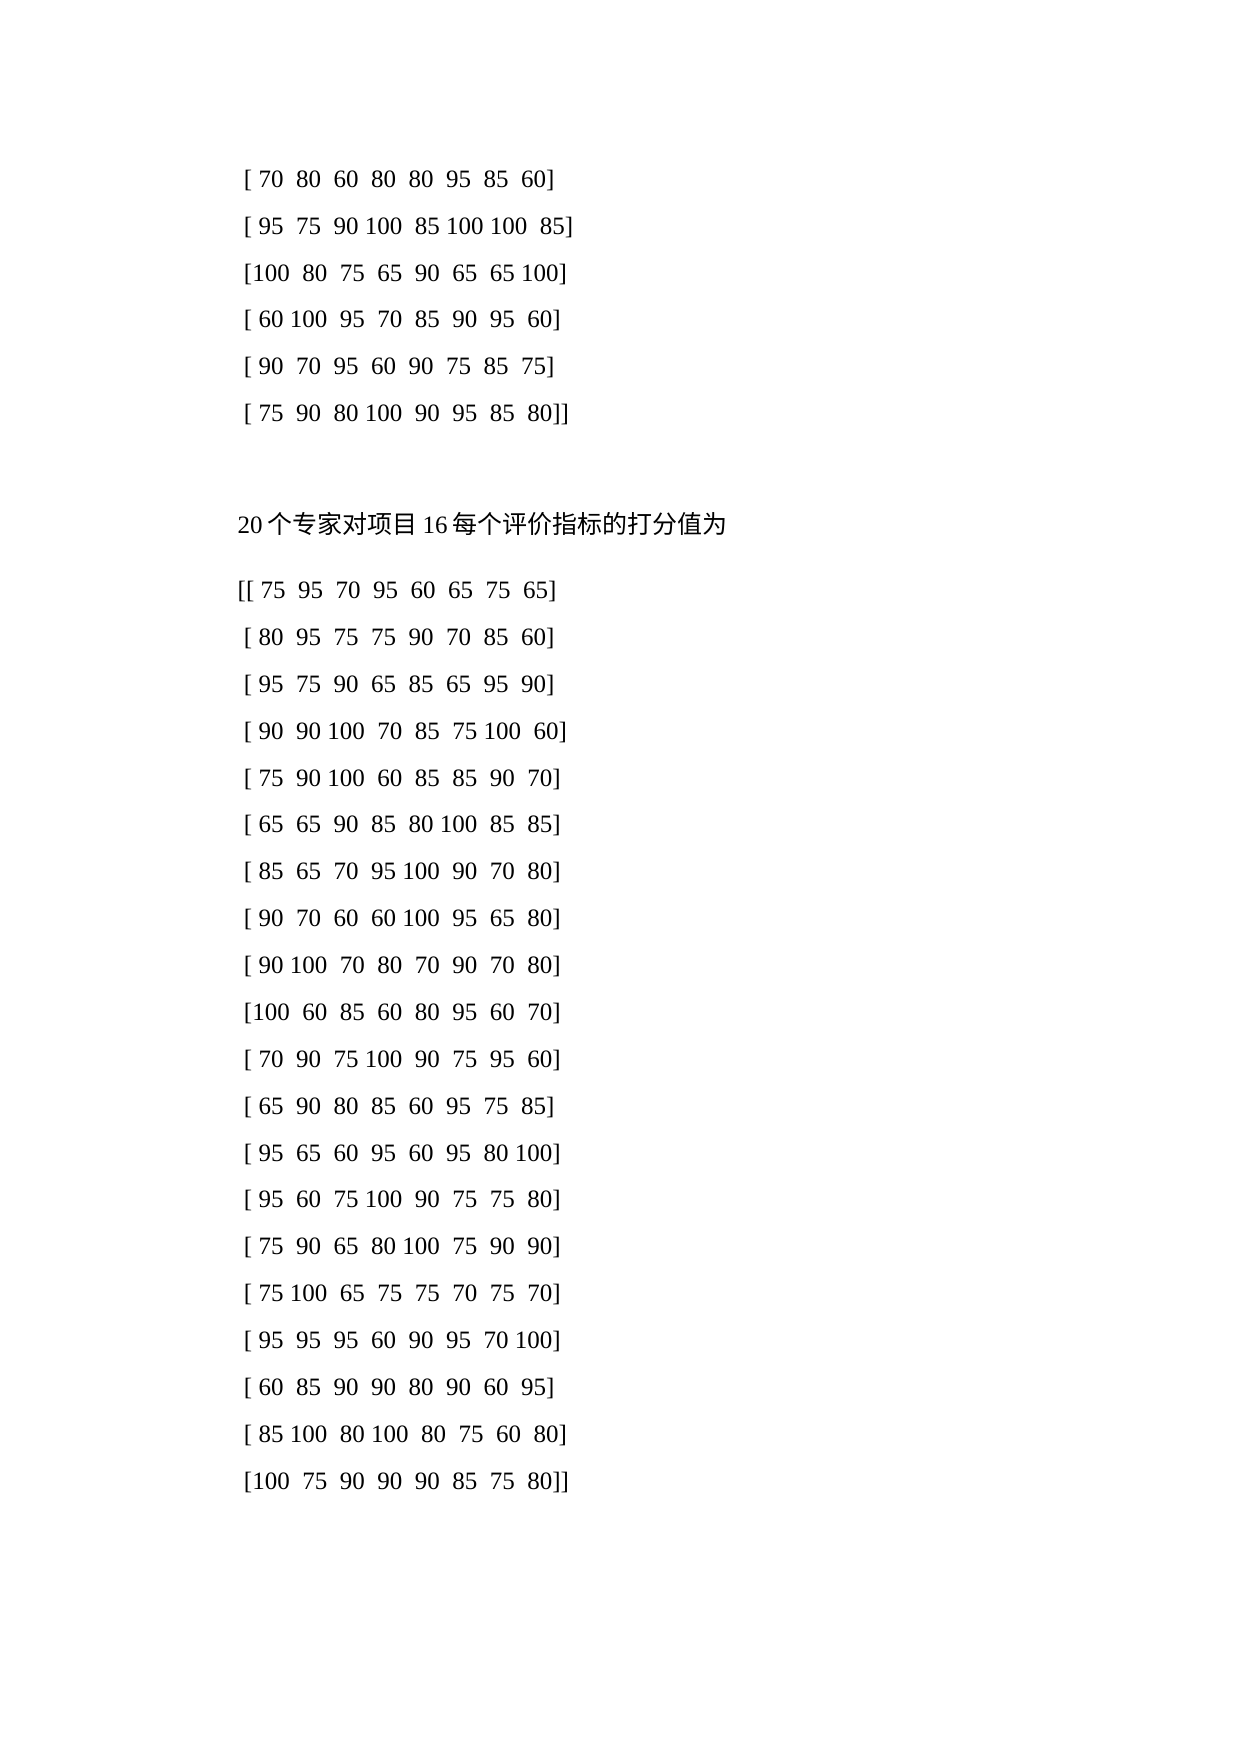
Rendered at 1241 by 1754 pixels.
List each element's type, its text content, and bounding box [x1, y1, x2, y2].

text [ 95 95 95 60 90 95 70 100] [187, 1323, 1053, 1356]
text [ 90 70 95 60 90 75 85 75] [187, 349, 1053, 382]
text [100 80 75 65 90 65 65 100] [187, 256, 1053, 288]
text [ 90 90 100 70 85 75 100 60] [187, 714, 1053, 746]
text [ 60 100 95 70 85 90 95 60] [187, 303, 1053, 335]
text [ 95 75 90 100 85 100 100 85] [187, 209, 1053, 241]
text [ 65 90 80 85 60 95 75 85] [187, 1089, 1053, 1121]
text [ 60 85 90 90 80 90 60 95] [187, 1370, 1053, 1403]
text 20个专家对项目16每个评价指标的打分值为 [187, 490, 1053, 555]
text [ 90 100 70 80 70 90 70 80] [187, 948, 1053, 981]
text [ 75 90 65 80 100 75 90 90] [187, 1229, 1053, 1262]
text [ 85 100 80 100 80 75 60 80] [187, 1417, 1053, 1449]
text [ 90 70 60 60 100 95 65 80] [187, 901, 1053, 934]
text [ 65 65 90 85 80 100 85 85] [187, 808, 1053, 840]
text [ 75 100 65 75 75 70 75 70] [187, 1276, 1053, 1309]
text [100 75 90 90 90 85 75 80]] [187, 1464, 1053, 1496]
text [ 95 75 90 65 85 65 95 90] [187, 667, 1053, 699]
text [ 75 90 80 100 90 95 85 80]] [187, 396, 1053, 429]
text [ 75 90 100 60 85 85 90 70] [187, 761, 1053, 793]
text [ 70 80 60 80 80 95 85 60] [187, 162, 1053, 194]
text [ 85 65 70 95 100 90 70 80] [187, 854, 1053, 887]
text [ 80 95 75 75 90 70 85 60] [187, 620, 1053, 653]
text [100 60 85 60 80 95 60 70] [187, 995, 1053, 1028]
text [[ 75 95 70 95 60 65 75 65] [187, 573, 1053, 606]
text [ 95 65 60 95 60 95 80 100] [187, 1136, 1053, 1168]
text [ 70 90 75 100 90 75 95 60] [187, 1042, 1053, 1074]
text [ 95 60 75 100 90 75 75 80] [187, 1183, 1053, 1215]
